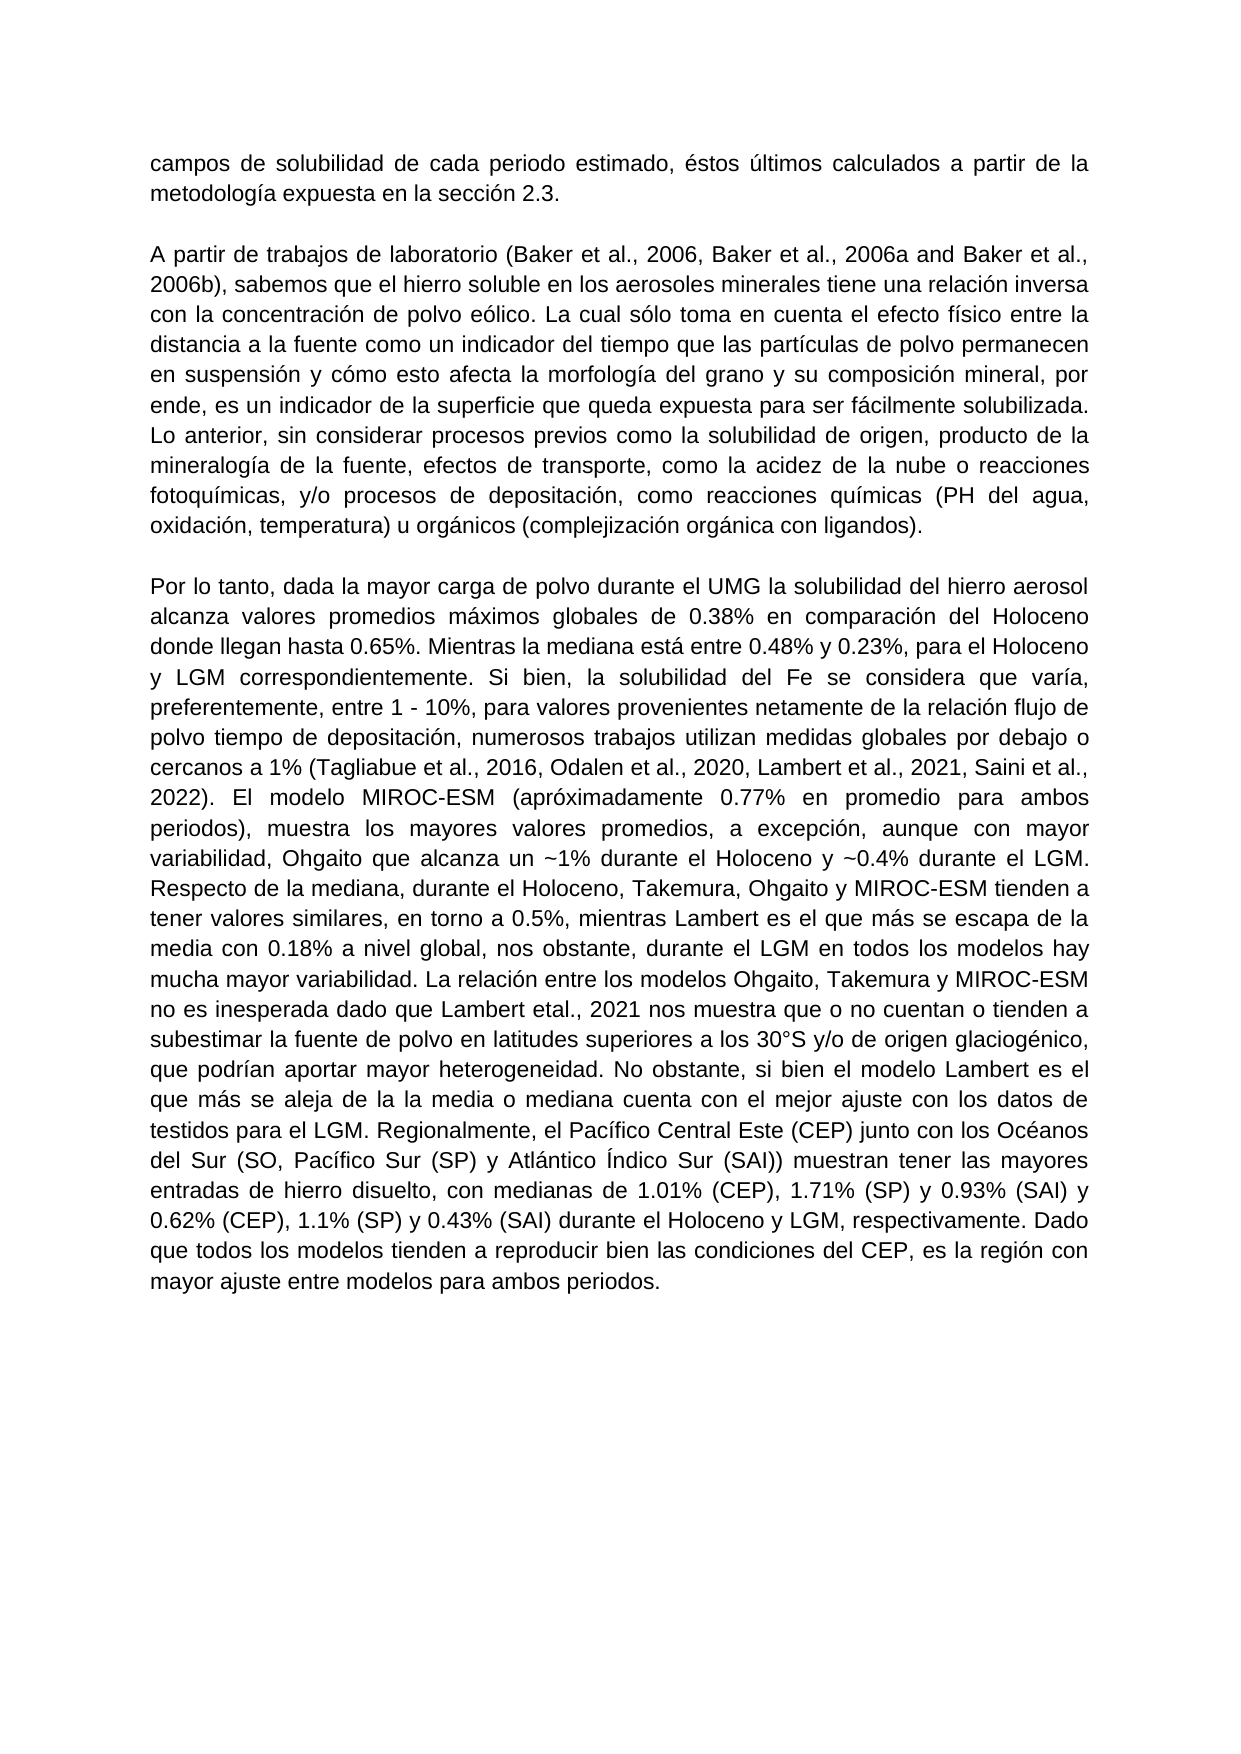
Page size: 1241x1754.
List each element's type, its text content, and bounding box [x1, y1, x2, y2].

text A partir de trabajos de laboratorio (Baker et al., 2006, Baker et al., 2006a and Baker et al., 2006b), sabemos que el hierro soluble en los aerosoles minerales tiene una relación inversa con la concentración de polvo eólico. La cual sólo toma en cuenta el efecto físico entre la distancia a la fuente como un indicador del tiempo que las partículas de polvo permanecen en suspensión y cómo esto afecta la morfología del grano y su composición mineral, por ende, es un indicador de la superficie que queda expuesta para ser fácilmente solubilizada. Lo anterior, sin considerar procesos previos como la solubilidad de origen, producto de la mineralogía de la fuente, efectos de transporte, como la acidez de la nube o reacciones fotoquímicas, y/o procesos de depositación, como reacciones químicas (PH del agua, oxidación, temperatura) u orgánicos (complejización orgánica con ligandos). [150, 241, 1090, 539]
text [150, 150, 1090, 207]
text Por lo tanto, dada la mayor carga de polvo durante el UMG la solubilidad del hierro aerosol alcanza valores promedios máximos globales de 0.38% en comparación del Holoceno donde llegan hasta 0.65%. Mientras la mediana está entre 0.48% y 0.23%, para el Holoceno y LGM correspondientemente. Si bien, la solubilidad del Fe se considera que varía, preferentemente, entre 1 - 10%, para valores provenientes netamente de la relación flujo de polvo tiempo de depositación, numerosos trabajos utilizan medidas globales por debajo o cercanos a 1% (Tagliabue et al., 2016, Odalen et al., 2020, Lambert et al., 2021, Saini et al., 2022). El modelo MIROC-ESM (apróximadamente 0.77% en promedio para ambos periodos), muestra los mayores valores promedios, a excepción, aunque con mayor variabilidad, Ohgaito que alcanza un ~1% durante el Holoceno y ~0.4% durante el LGM. Respecto de la mediana, durante el Holoceno, Takemura, Ohgaito y MIROC-ESM tienden a tener valores similares, en torno a 0.5%, mientras Lambert es el que más se escapa de la media con 0.18% a nivel global, nos obstante, durante el LGM en todos los modelos hay mucha mayor variabilidad. La relación entre los modelos Ohgaito, Takemura y MIROC-ESM no es inesperada dado que Lambert etal., 2021 nos muestra que o no cuentan o tienden a subestimar la fuente de polvo en latitudes superiores a los 30°S y/o de origen glaciogénico, que podrían aportar mayor heterogeneidad. No obstante, si bien el modelo Lambert es el que más se aleja de la la media o mediana cuenta con el mejor ajuste con los datos de testidos para el LGM. Regionalmente, el Pacífico Central Este (CEP) junto con los Océanos del Sur (SO, Pacífico Sur (SP) y Atlántico Índico Sur (SAI)) muestran tener las mayores entradas de hierro disuelto, con medianas de 1.01% (CEP), 1.71% (SP) y 0.93% (SAI) y 0.62% (CEP), 1.1% (SP) y 0.43% (SAI) durante el Holoceno y LGM, respectivamente. Dado que todos los modelos tienden a reproducir bien las condiciones del CEP, es la región con mayor ajuste entre modelos para ambos periodos. [150, 573, 1090, 1294]
